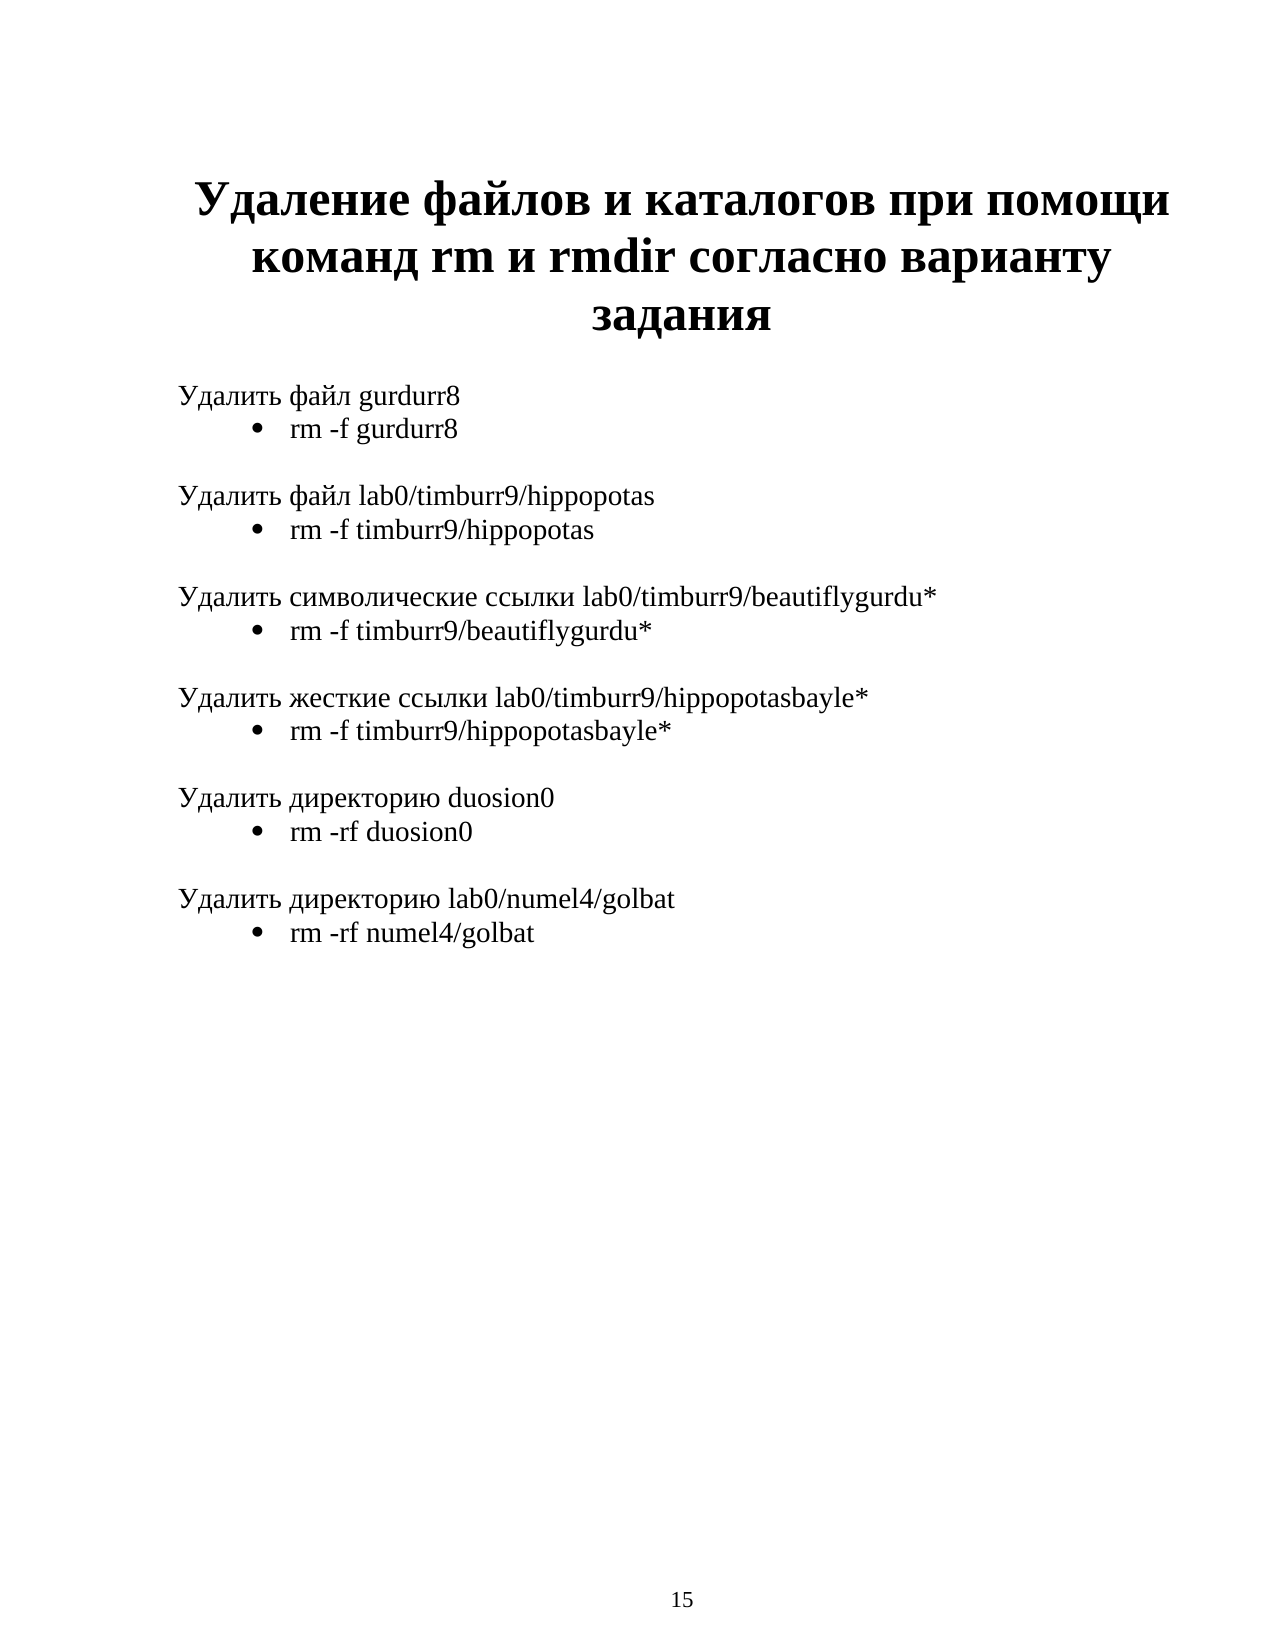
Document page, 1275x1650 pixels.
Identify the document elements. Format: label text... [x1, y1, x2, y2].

text Удалить файл lab0/timburr9/hippopotas [177, 478, 1186, 512]
list rm -f timburr9/hippopotas [252, 512, 1186, 546]
text Удалить файл gurdurr8 [177, 378, 1186, 411]
list rm -f gurdurr8 [252, 411, 1186, 445]
text Удалить директорию duosion0 [177, 781, 1186, 814]
list rm -rf numel4/golbat [252, 915, 1186, 948]
list rm -rf duosion0 [252, 814, 1186, 848]
text Удалить жесткие ссылки lab0/timburr9/hippopotasbayle* [177, 680, 1186, 713]
text Удалить директорию lab0/numel4/golbat [177, 881, 1186, 915]
text Удалить символические ссылки lab0/timburr9/beautiflygurdu* [177, 579, 1186, 613]
list rm -f timburr9/beautiflygurdu* [252, 613, 1186, 646]
subtitle Удаление файлов и каталогов при помощи команд rm и rmdir согласно варианту задания [177, 168, 1186, 341]
list rm -f timburr9/hippopotasbayle* [252, 713, 1186, 747]
